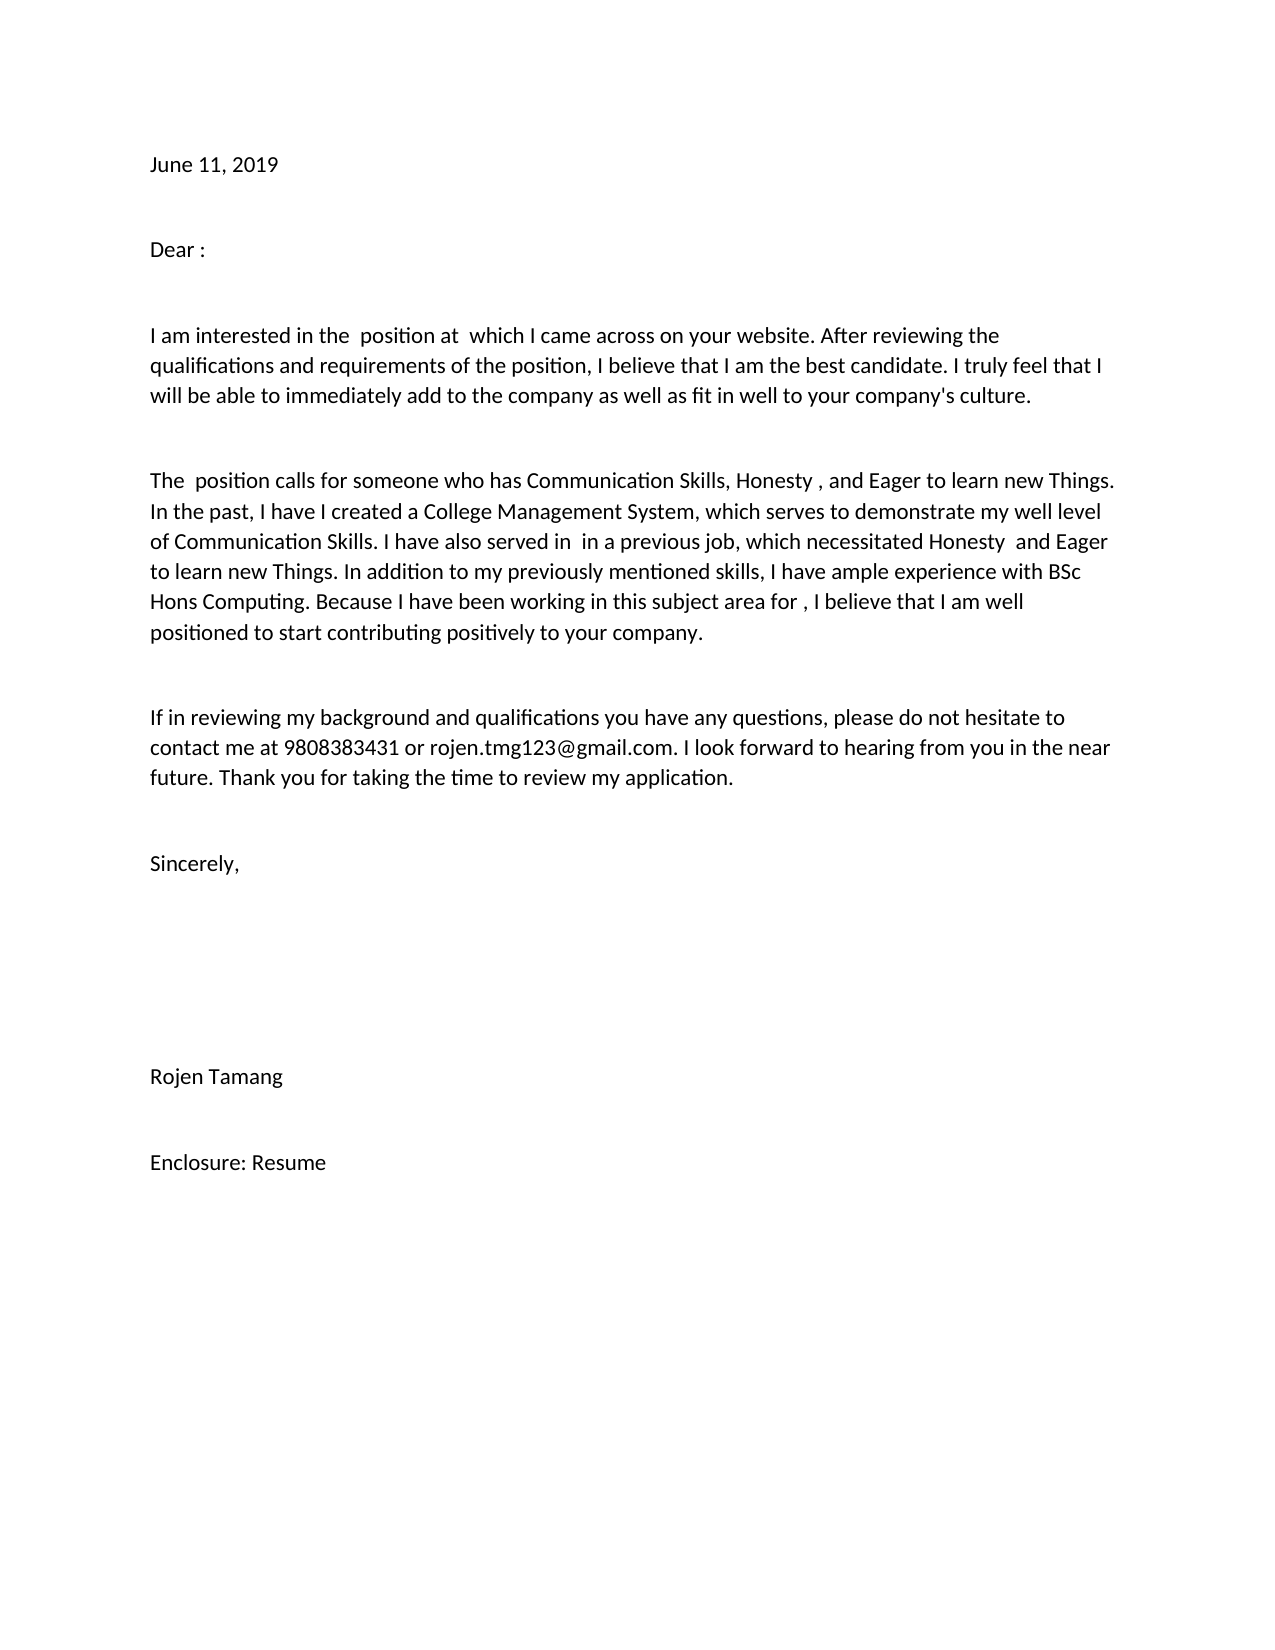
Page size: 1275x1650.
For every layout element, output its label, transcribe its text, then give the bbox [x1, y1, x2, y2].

text Enclosure: Resume [150, 1148, 1125, 1176]
text I am interested in the position at which I came across on your website. After reviewing the qualifications and requirements of the position, I believe that I am the best candidate. I truly feel that I will be able to immediately add to the company as well as fit in well to your company's culture. [150, 321, 1125, 409]
text Dear : [150, 235, 1125, 263]
text If in reviewing my background and qualifications you have any questions, please do not hesitate to contact me at 9808383431 or rojen.tmg123@gmail.com. I look forward to hearing from you in the near future. Thank you for taking the time to review my application. [150, 703, 1125, 792]
text Sincerely, [150, 849, 1125, 877]
text June 11, 2019 [150, 150, 1125, 178]
text The position calls for someone who has Communication Skills, Honesty , and Eager to learn new Things. In the past, I have I created a College Management System, which serves to demonstrate my well level of Communication Skills. I have also served in in a previous job, which necessitated Honesty and Eager to learn new Things. In addition to my previously mentioned skills, I have ample experience with BSc Hons Computing. Because I have been working in this subject area for , I believe that I am well positioned to start contributing positively to your company. [150, 467, 1125, 646]
text Rojen Tamang [150, 1062, 1125, 1091]
